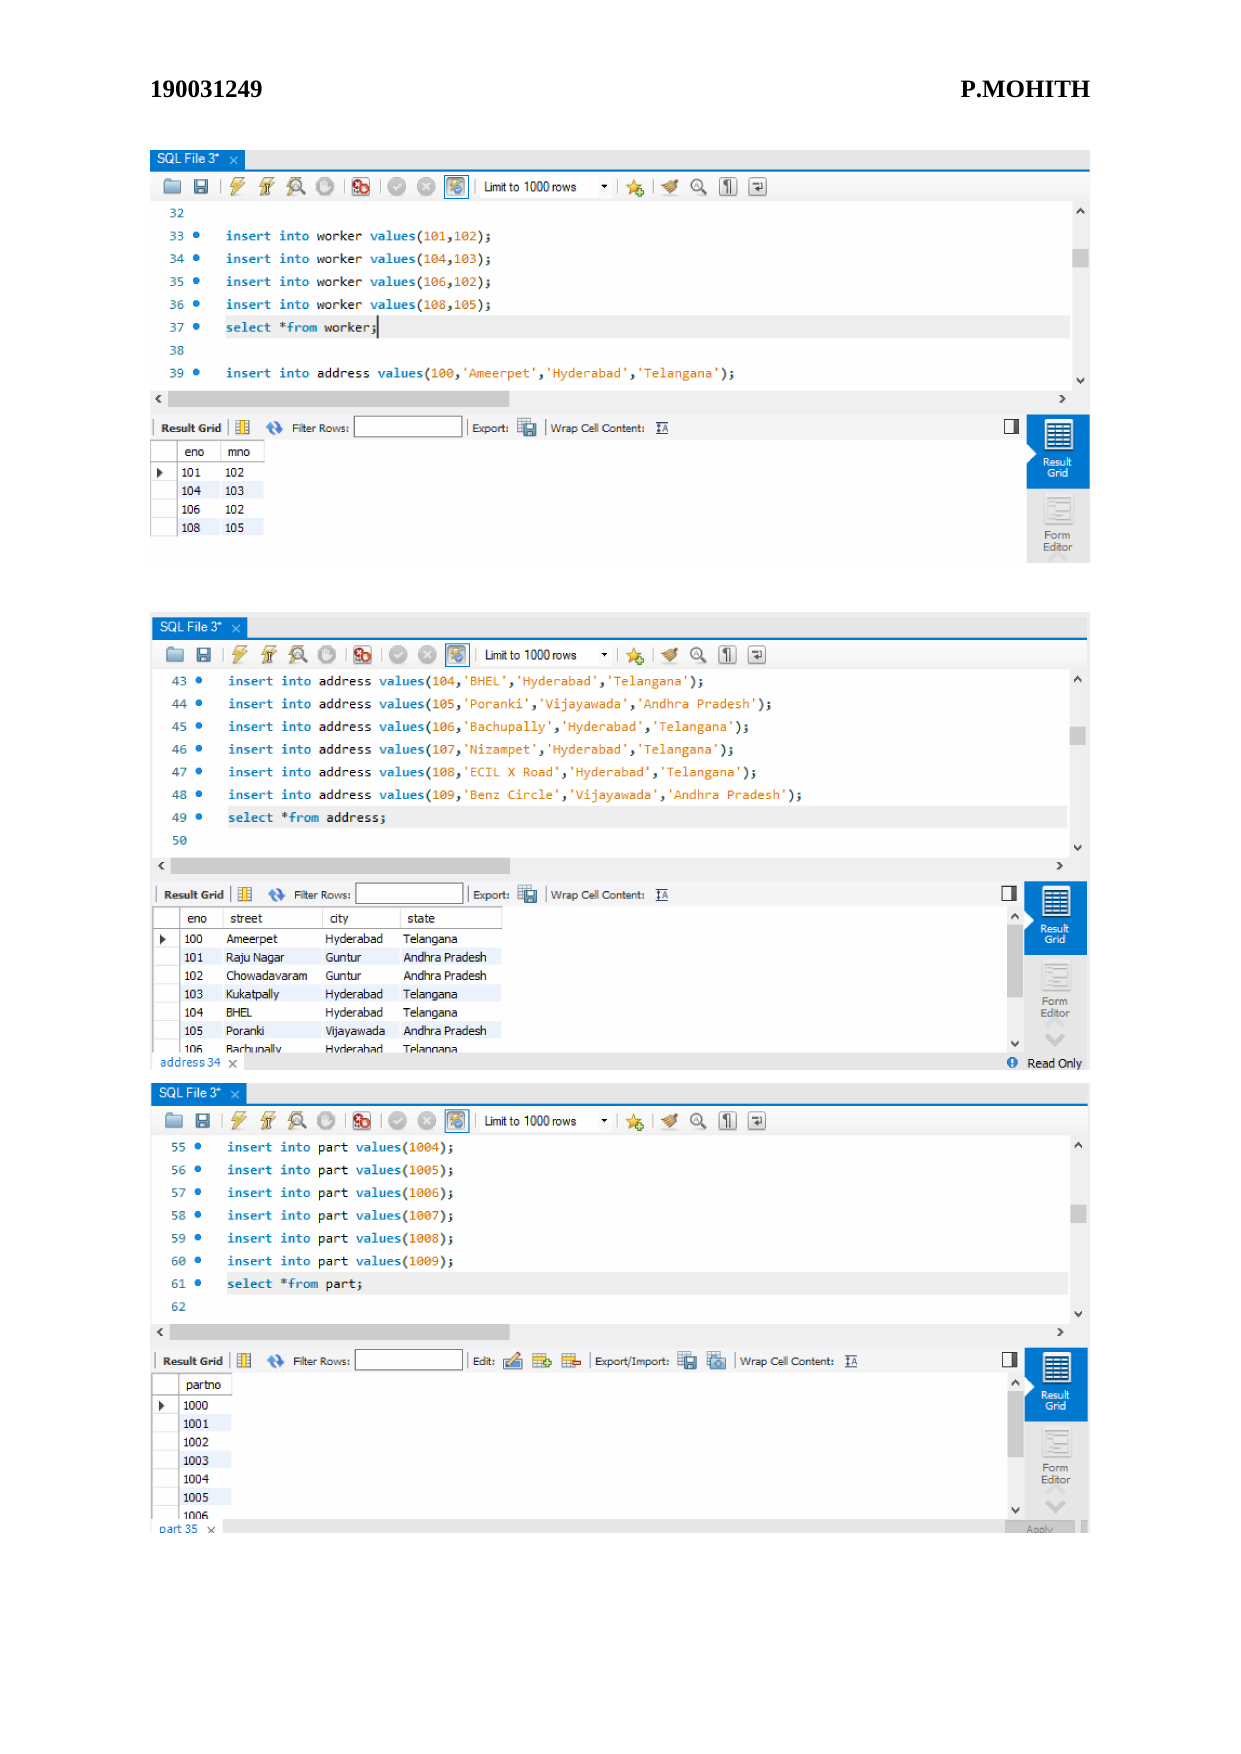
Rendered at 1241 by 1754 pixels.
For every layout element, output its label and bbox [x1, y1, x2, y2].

picture [150, 1083, 1091, 1533]
picture [150, 612, 1091, 1070]
picture [150, 150, 1091, 563]
